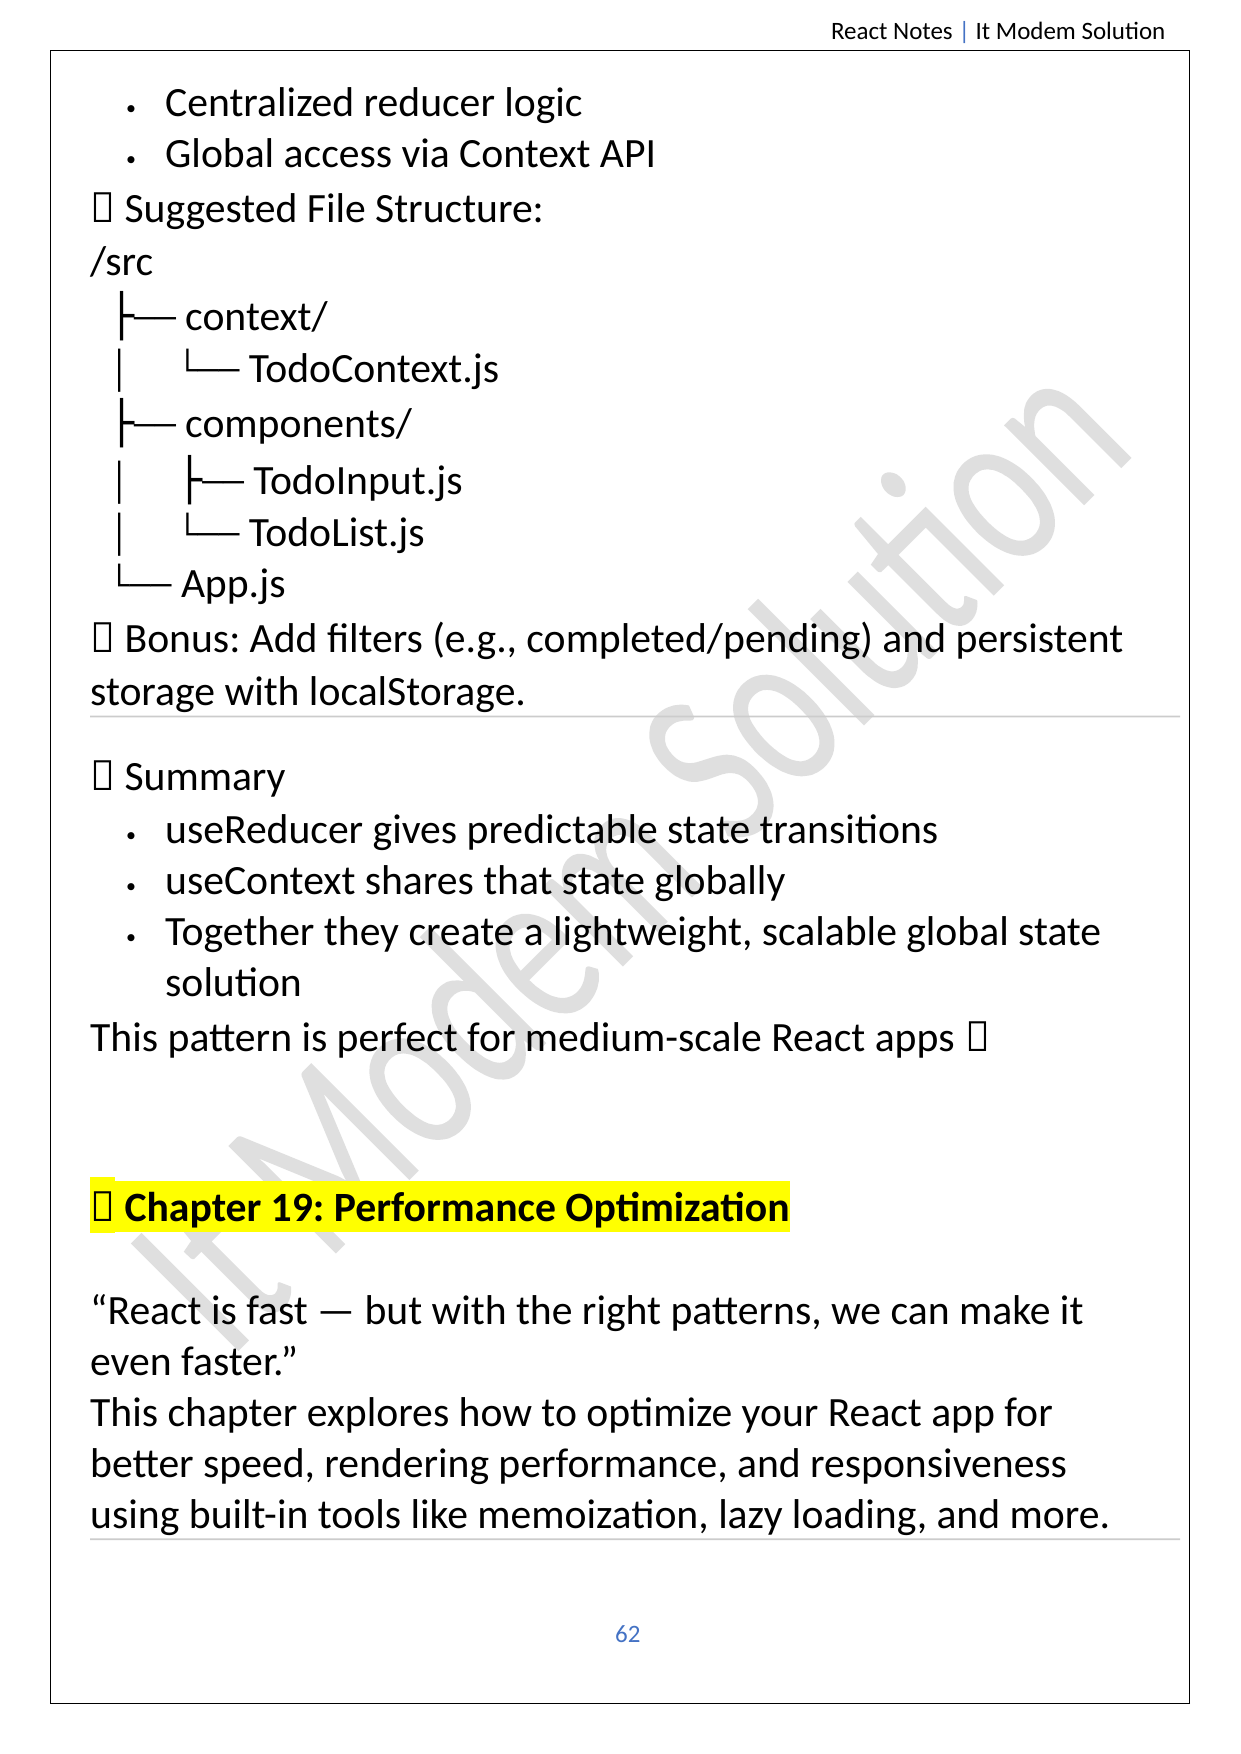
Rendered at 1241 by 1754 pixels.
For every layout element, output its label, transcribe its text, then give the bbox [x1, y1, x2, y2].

text 📘 Chapter 19: Performance Optimization [115, 1177, 1165, 1233]
text This chapter explores how to optimize your React app for better speed, rendering performance, and responsiveness using built-in tools like memoization, lazy loading, and more. [90, 1386, 1165, 1538]
list Together they create a lightweight, scalable global state solution [127, 905, 1165, 1006]
text /src [90, 234, 1165, 285]
text ├── components/ [90, 393, 1165, 450]
list Global access via Context API [127, 127, 1165, 178]
text │ ├── TodoInput.js [90, 450, 1165, 506]
text ├── context/ [90, 285, 1165, 342]
list useReducer gives predictable state transitions [127, 803, 1165, 854]
text 📂 Suggested File Structure: [90, 178, 1165, 234]
list useContext shares that state globally [127, 854, 1165, 905]
text 💬 Bonus: Add filters (e.g., completed/pending) and persistent storage with localStorage. [90, 608, 1165, 715]
text └── App.js [90, 557, 1165, 608]
text ✅ Summary [90, 746, 1165, 803]
text │ └── TodoList.js [90, 506, 1165, 557]
text │ └── TodoContext.js [90, 342, 1165, 393]
text This pattern is perfect for medium-scale React apps 🚀 [90, 1006, 1165, 1063]
text “React is fast — but with the right patterns, we can make it even faster.” [90, 1284, 1165, 1386]
list Centralized reducer logic [127, 76, 1165, 127]
